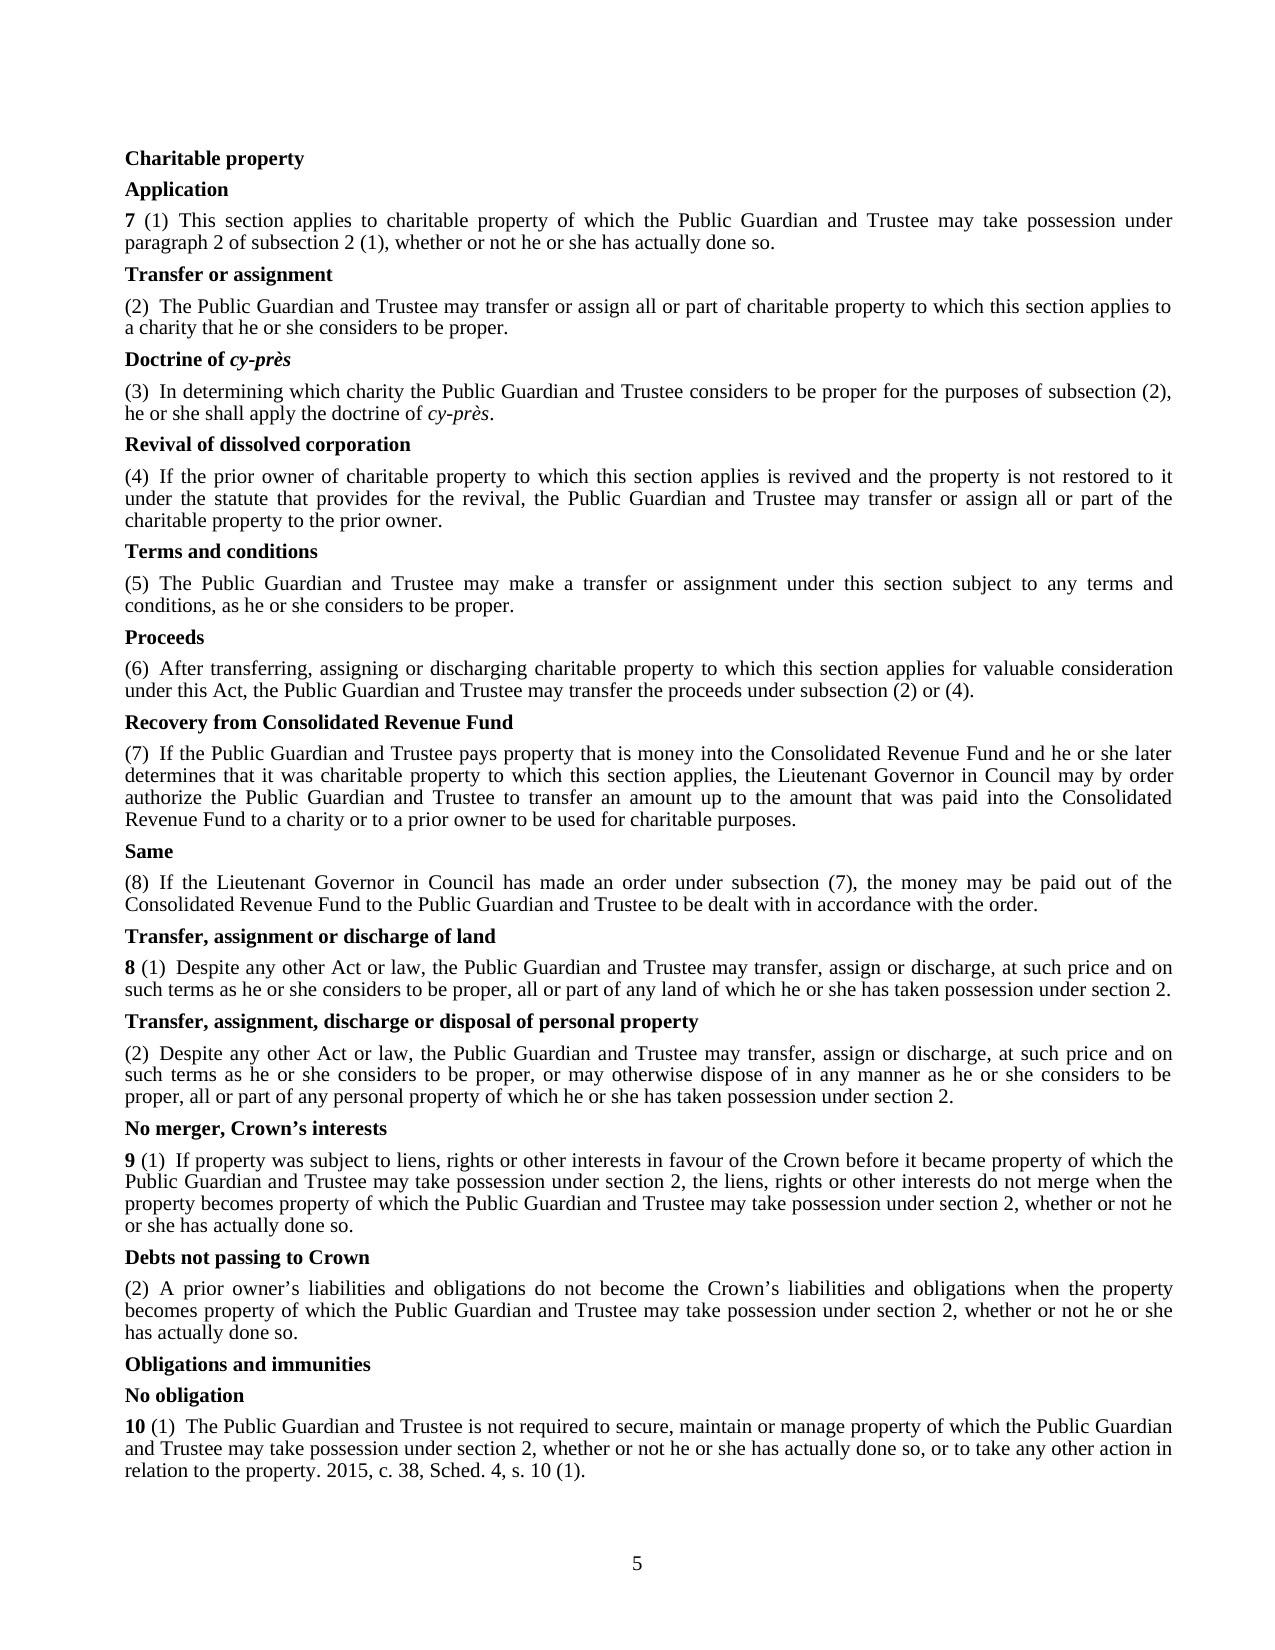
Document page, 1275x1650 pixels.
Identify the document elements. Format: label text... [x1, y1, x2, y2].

text Doctrine of cy-près [124, 352, 1174, 370]
text Proceeds [124, 629, 1174, 648]
text Application [124, 181, 1174, 200]
text Transfer or assignment [124, 266, 1174, 285]
text 7 (1) This section applies to charitable property of which the Public Guardian and Trustee may take possession under paragraph 2 of subsection 2 (1), whether or not he or she has actually done so. [124, 210, 1174, 254]
text Transfer, assignment or discharge of land [124, 928, 1174, 947]
text (2) The Public Guardian and Trustee may transfer or assign all or part of charitable property to which this section applies to a charity that he or she considers to be proper. [124, 296, 1174, 339]
text Same [124, 843, 1174, 862]
text (5) The Public Guardian and Trustee may make a transfer or assignment under this section subject to any terms and conditions, as he or she considers to be proper. [124, 573, 1174, 617]
text Debts not passing to Crown [124, 1249, 1174, 1268]
text Transfer, assignment, discharge or disposal of personal property [124, 1013, 1174, 1032]
text Charitable property [124, 150, 1174, 169]
text (2) Despite any other Act or law, the Public Guardian and Trustee may transfer, assign or discharge, at such price and on such terms as he or she considers to be proper, or may otherwise dispose of in any manner as he or she considers to be proper, all or part of any personal property of which he or she has taken possession under section 2. [124, 1043, 1174, 1108]
text Obligations and immunities [124, 1356, 1174, 1375]
text (7) If the Public Guardian and Trustee pays property that is money into the Consolidated Revenue Fund and he or she later determines that it was charitable property to which this section applies, the Lieutenant Governor in Council may by order authorize the Public Guardian and Trustee to transfer an amount up to the amount that was paid into the Consolidated Revenue Fund to a charity or to a prior owner to be used for charitable purposes. [124, 743, 1174, 831]
text (2) A prior owner’s liabilities and obligations do not become the Crown’s liabilities and obligations when the property becomes property of which the Public Guardian and Trustee may take possession under section 2, whether or not he or she has actually done so. [124, 1278, 1174, 1344]
text No merger, Crown’s interests [124, 1120, 1174, 1139]
text 10 (1) The Public Guardian and Trustee is not required to secure, maintain or manage property of which the Public Guardian and Trustee may take possession under section 2, whether or not he or she has actually done so, or to take any other action in relation to the property. 2015, c. 38, Sched. 4, s. 10 (1). [124, 1417, 1174, 1482]
text 9 (1) If property was subject to liens, rights or other interests in favour of the Crown before it became property of which the Public Guardian and Trustee may take possession under section 2, the liens, rights or other interests do not merge when the property becomes property of which the Public Guardian and Trustee may take possession under section 2, whether or not he or she has actually done so. [124, 1149, 1174, 1237]
text (6) After transferring, assigning or discharging charitable property to which this section applies for valuable consideration under this Act, the Public Guardian and Trustee may transfer the proceeds under subsection (2) or (4). [124, 658, 1174, 702]
text Revival of dissolved corporation [124, 437, 1174, 456]
text (8) If the Lieutenant Governor in Council has made an order under subsection (7), the money may be paid out of the Consolidated Revenue Fund to the Public Guardian and Trustee to be dealt with in accordance with the order. [124, 872, 1174, 916]
text No obligation [124, 1387, 1174, 1406]
text (4) If the prior owner of charitable property to which this section applies is revived and the property is not restored to it under the statute that provides for the revival, the Public Guardian and Trustee may transfer or assign all or part of the charitable property to the prior owner. [124, 466, 1174, 531]
text Terms and conditions [124, 544, 1174, 563]
text 8 (1) Despite any other Act or law, the Public Guardian and Trustee may transfer, assign or discharge, at such price and on such terms as he or she considers to be proper, all or part of any land of which he or she has taken possession under section 2. [124, 957, 1174, 1001]
text (3) In determining which charity the Public Guardian and Trustee considers to be proper for the purposes of subsection (2), he or she shall apply the doctrine of cy-près. [124, 381, 1174, 424]
text Recovery from Consolidated Revenue Fund [124, 714, 1174, 733]
